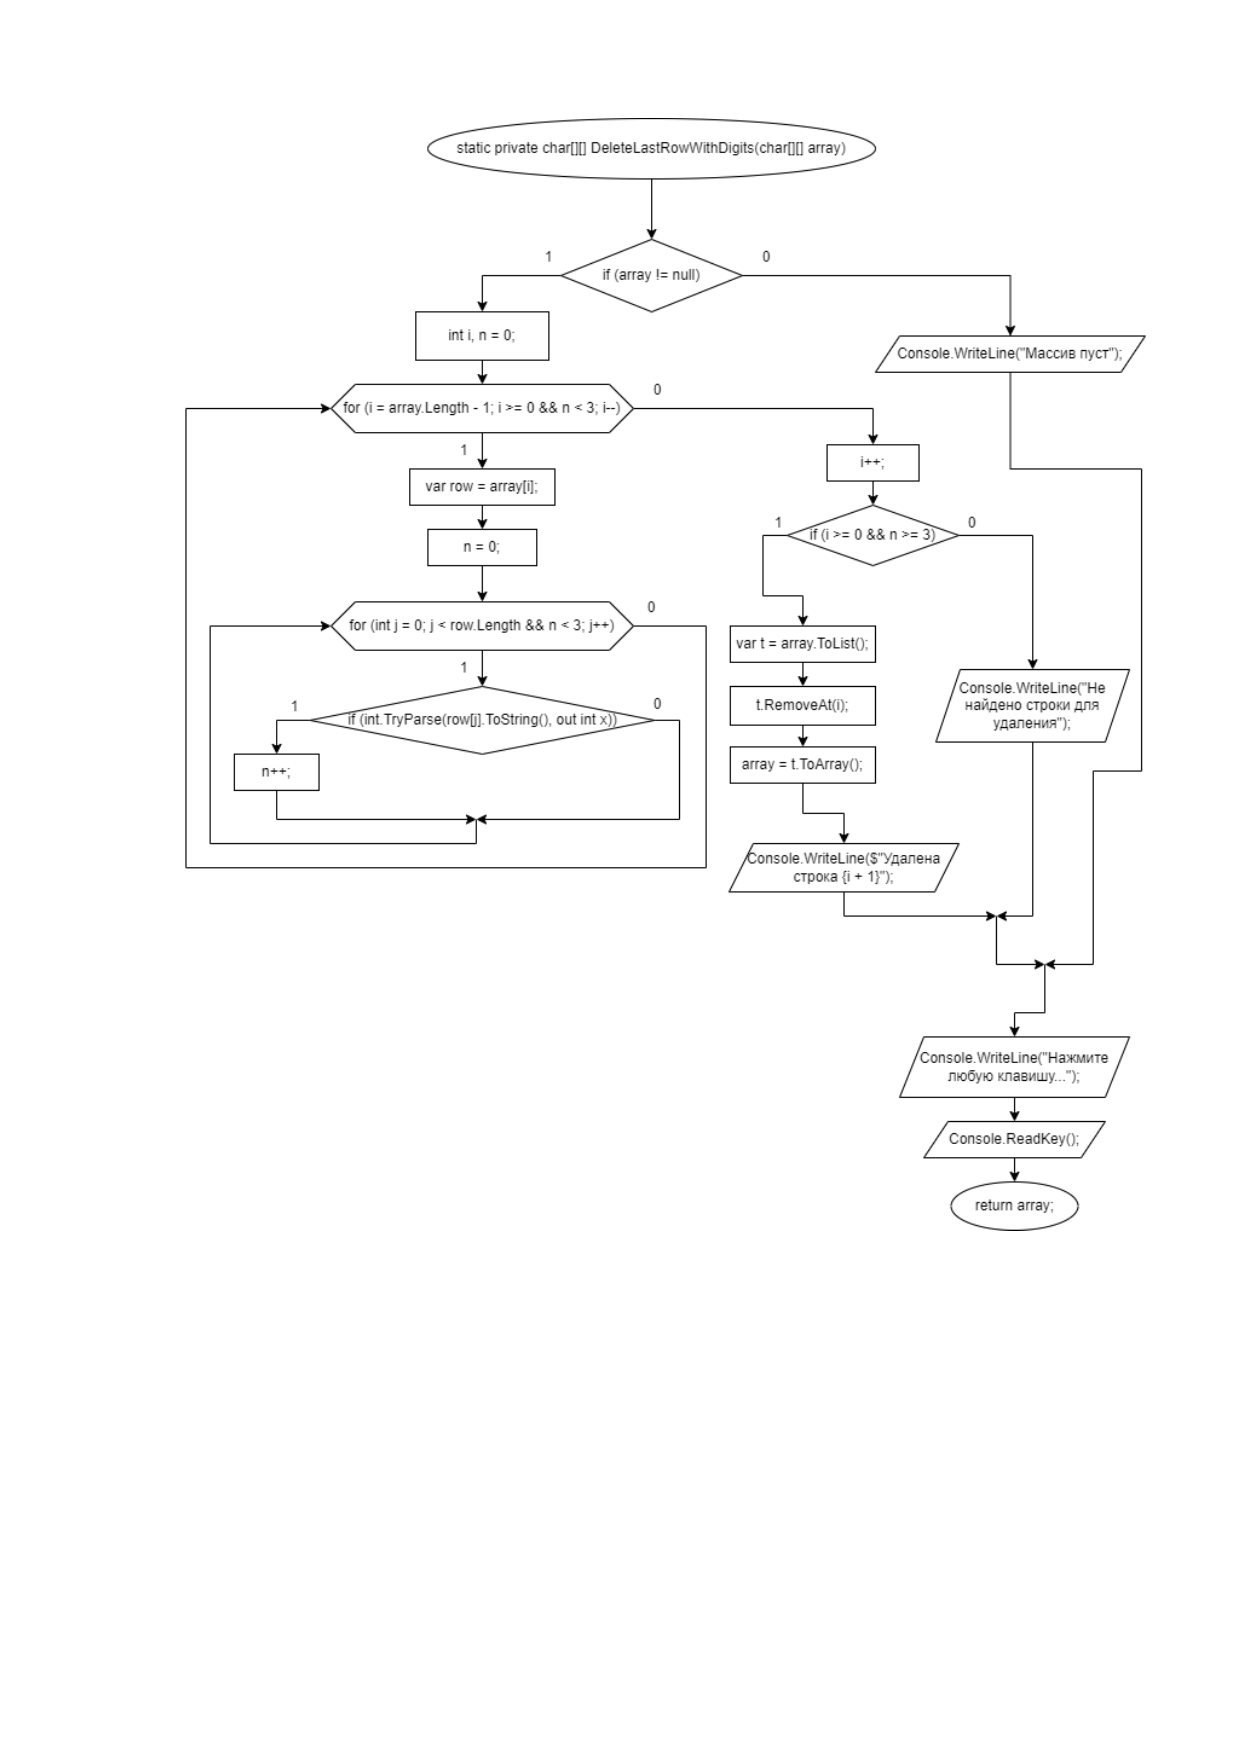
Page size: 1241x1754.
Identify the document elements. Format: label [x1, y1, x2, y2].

picture [177, 118, 1152, 1231]
